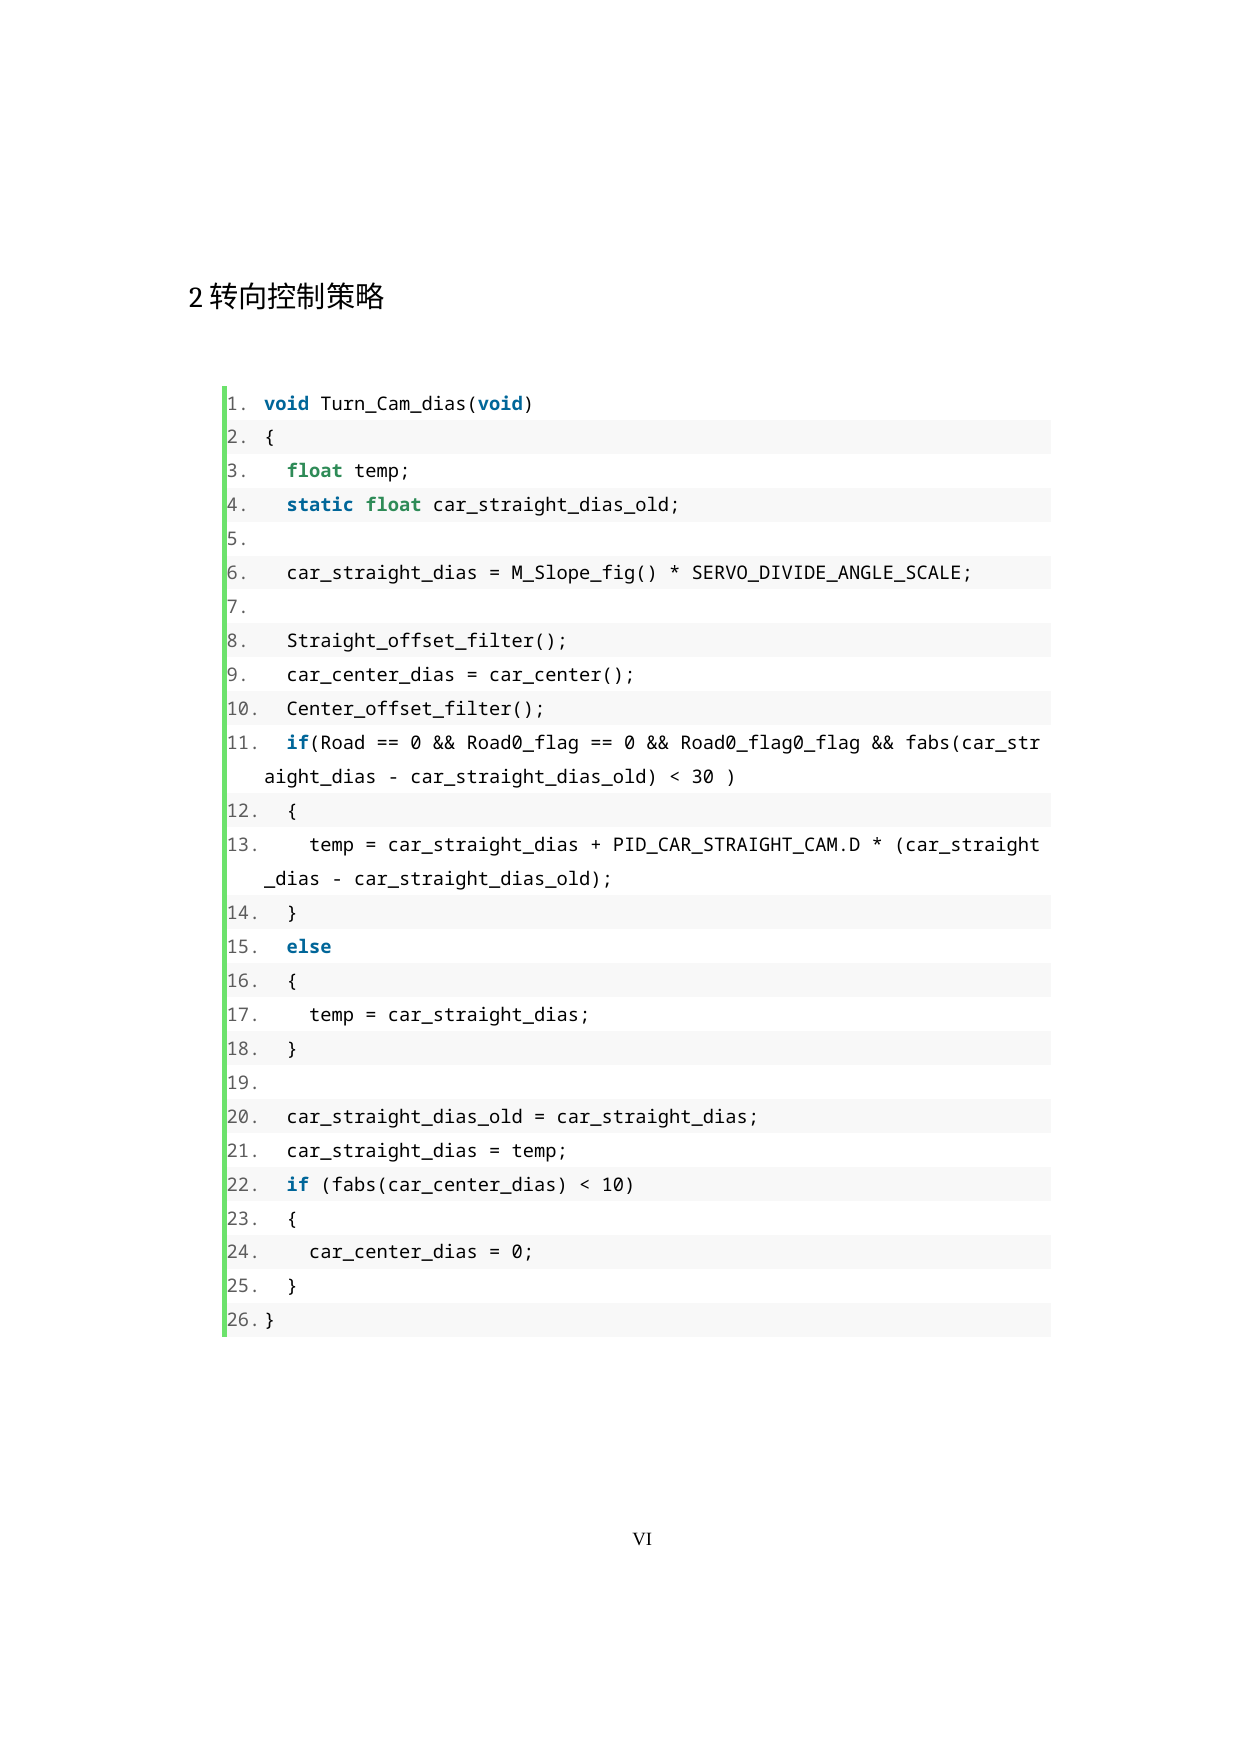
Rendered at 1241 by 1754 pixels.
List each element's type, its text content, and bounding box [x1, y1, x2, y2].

list if(Road == 0 && Road0_flag == 0 && Road0_flag0_flag && fabs(car_straight_dias - car_straight_dias_old) < 30 ) [227, 725, 1051, 793]
list temp = car_straight_dias + PID_CAR_STRAIGHT_CAM.D * (car_straight_dias - car_straight_dias_old); [227, 827, 1051, 895]
list void Turn_Cam_dias(void) [227, 386, 1051, 420]
list car_straight_dias_old = car_straight_dias; [227, 1099, 1051, 1133]
list car_center_dias = 0; [227, 1235, 1051, 1269]
list Center_offset_filter(); [227, 691, 1051, 725]
list } [227, 1031, 1051, 1065]
subtitle 2 转向控制策略 [189, 261, 1051, 329]
list temp = car_straight_dias; [227, 997, 1051, 1031]
list static float car_straight_dias_old; [227, 488, 1051, 522]
list { [227, 1201, 1051, 1235]
list Straight_offset_filter(); [227, 623, 1051, 657]
list if (fabs(car_center_dias) < 10) [227, 1167, 1051, 1201]
list } [227, 895, 1051, 929]
list { [227, 793, 1051, 827]
list } [227, 1269, 1051, 1303]
list float temp; [227, 454, 1051, 488]
list { [227, 963, 1051, 997]
list } [227, 1303, 1051, 1337]
list { [227, 420, 1051, 454]
list car_center_dias = car_center(); [227, 657, 1051, 691]
list car_straight_dias = temp; [227, 1133, 1051, 1167]
list car_straight_dias = M_Slope_fig() * SERVO_DIVIDE_ANGLE_SCALE; [227, 556, 1051, 589]
list else [227, 929, 1051, 963]
